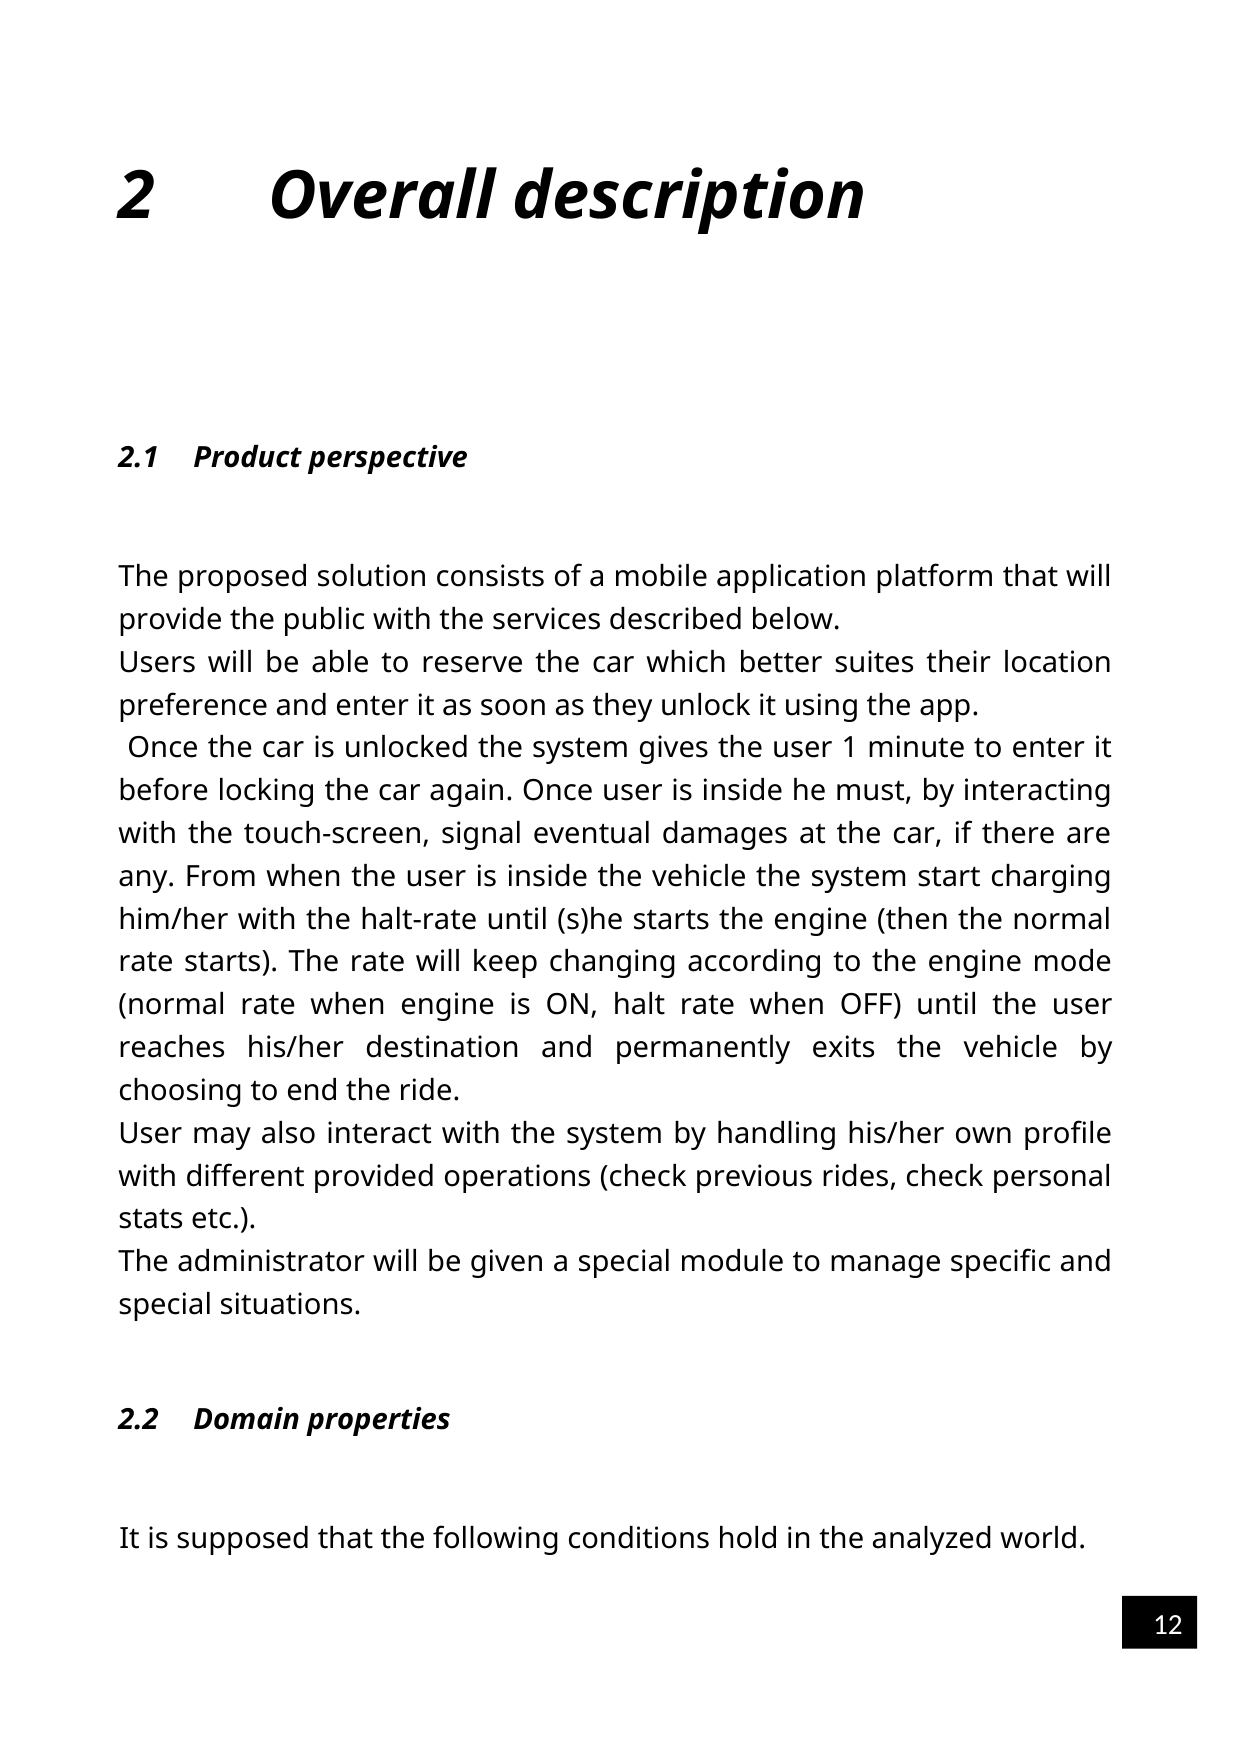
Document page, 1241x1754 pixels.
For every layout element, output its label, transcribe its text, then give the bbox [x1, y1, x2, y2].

list Overall description [118, 148, 1122, 238]
text User may also interact with the system by handling his/her own profile with different provided operations (check previous rides, check personal stats etc.). [118, 1112, 1113, 1237]
text The administrator will be given a special module to manage specific and special situations. [118, 1240, 1113, 1323]
text Once the car is unlocked the system gives the user 1 minute to enter it before locking the car again. Once user is inside he must, by interacting with the touch-screen, signal eventual damages at the car, if there are any. From when the user is inside the vehicle the system start charging him/her with the halt-rate until (s)he starts the engine (then the normal rate starts). The rate will keep changing according to the engine mode (normal rate when engine is ON, halt rate when OFF) until the user reaches his/her destination and permanently exits the vehicle by choosing to end the ride. [118, 727, 1113, 1109]
text It is supposed that the following conditions hold in the analyzed world. [119, 1517, 1113, 1557]
list Product perspective [118, 436, 1122, 476]
text Users will be able to reserve the car which better suites their location preference and enter it as soon as they unlock it using the app. [118, 641, 1113, 723]
text The proposed solution consists of a mobile application platform that will provide the public with the services described below. [118, 555, 1113, 638]
list Domain properties [118, 1398, 1122, 1438]
